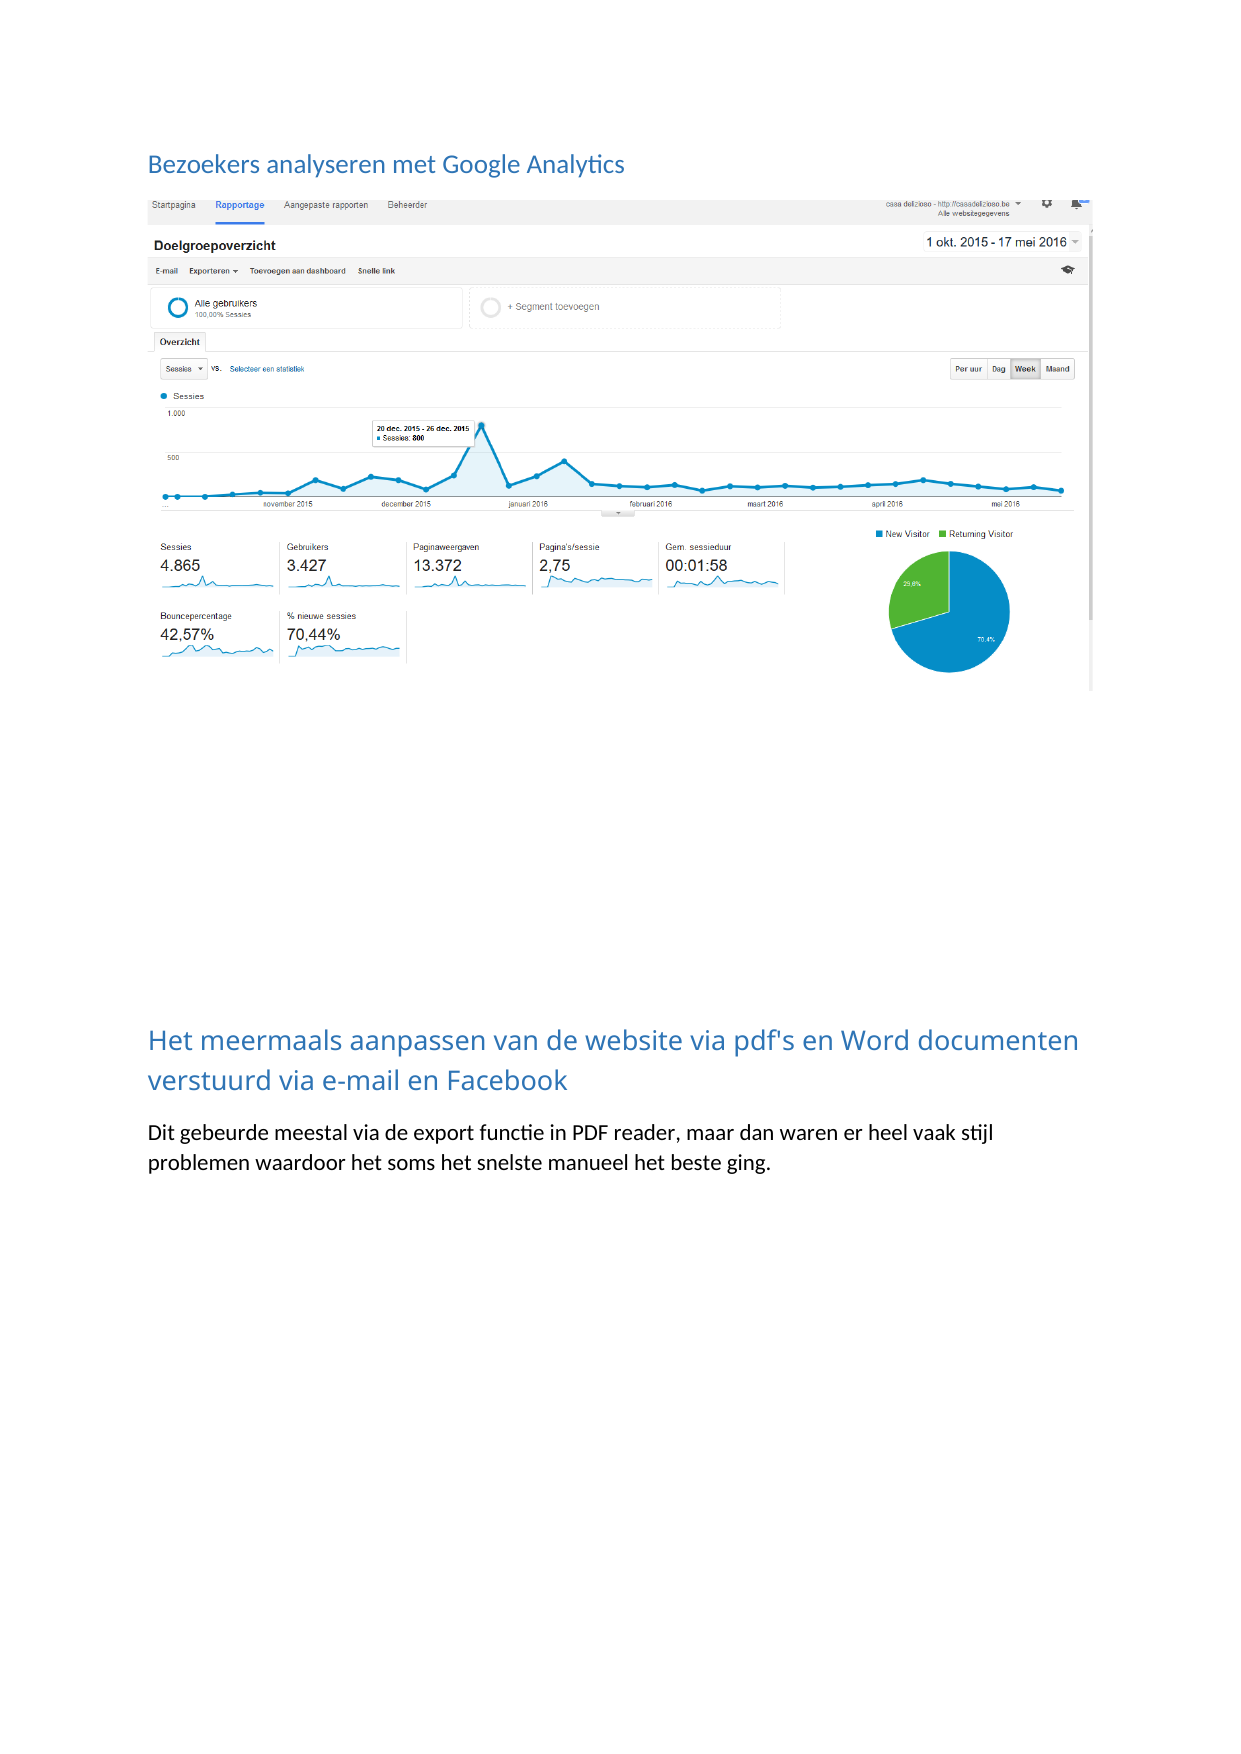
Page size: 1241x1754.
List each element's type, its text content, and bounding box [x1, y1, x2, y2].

picture [147, 200, 1093, 691]
text Bezoekers analyseren met Google Analytics [148, 148, 1093, 181]
text Dit gebeurde meestal via de export functie in PDF reader, maar dan waren er heel vaak stijl problemen waardoor het soms het snelste manueel het beste ging. [148, 1118, 1093, 1176]
text Het meermaals aanpassen van de website via pdf's en Word documenten verstuurd via e-mail en Facebook [148, 991, 1093, 1098]
